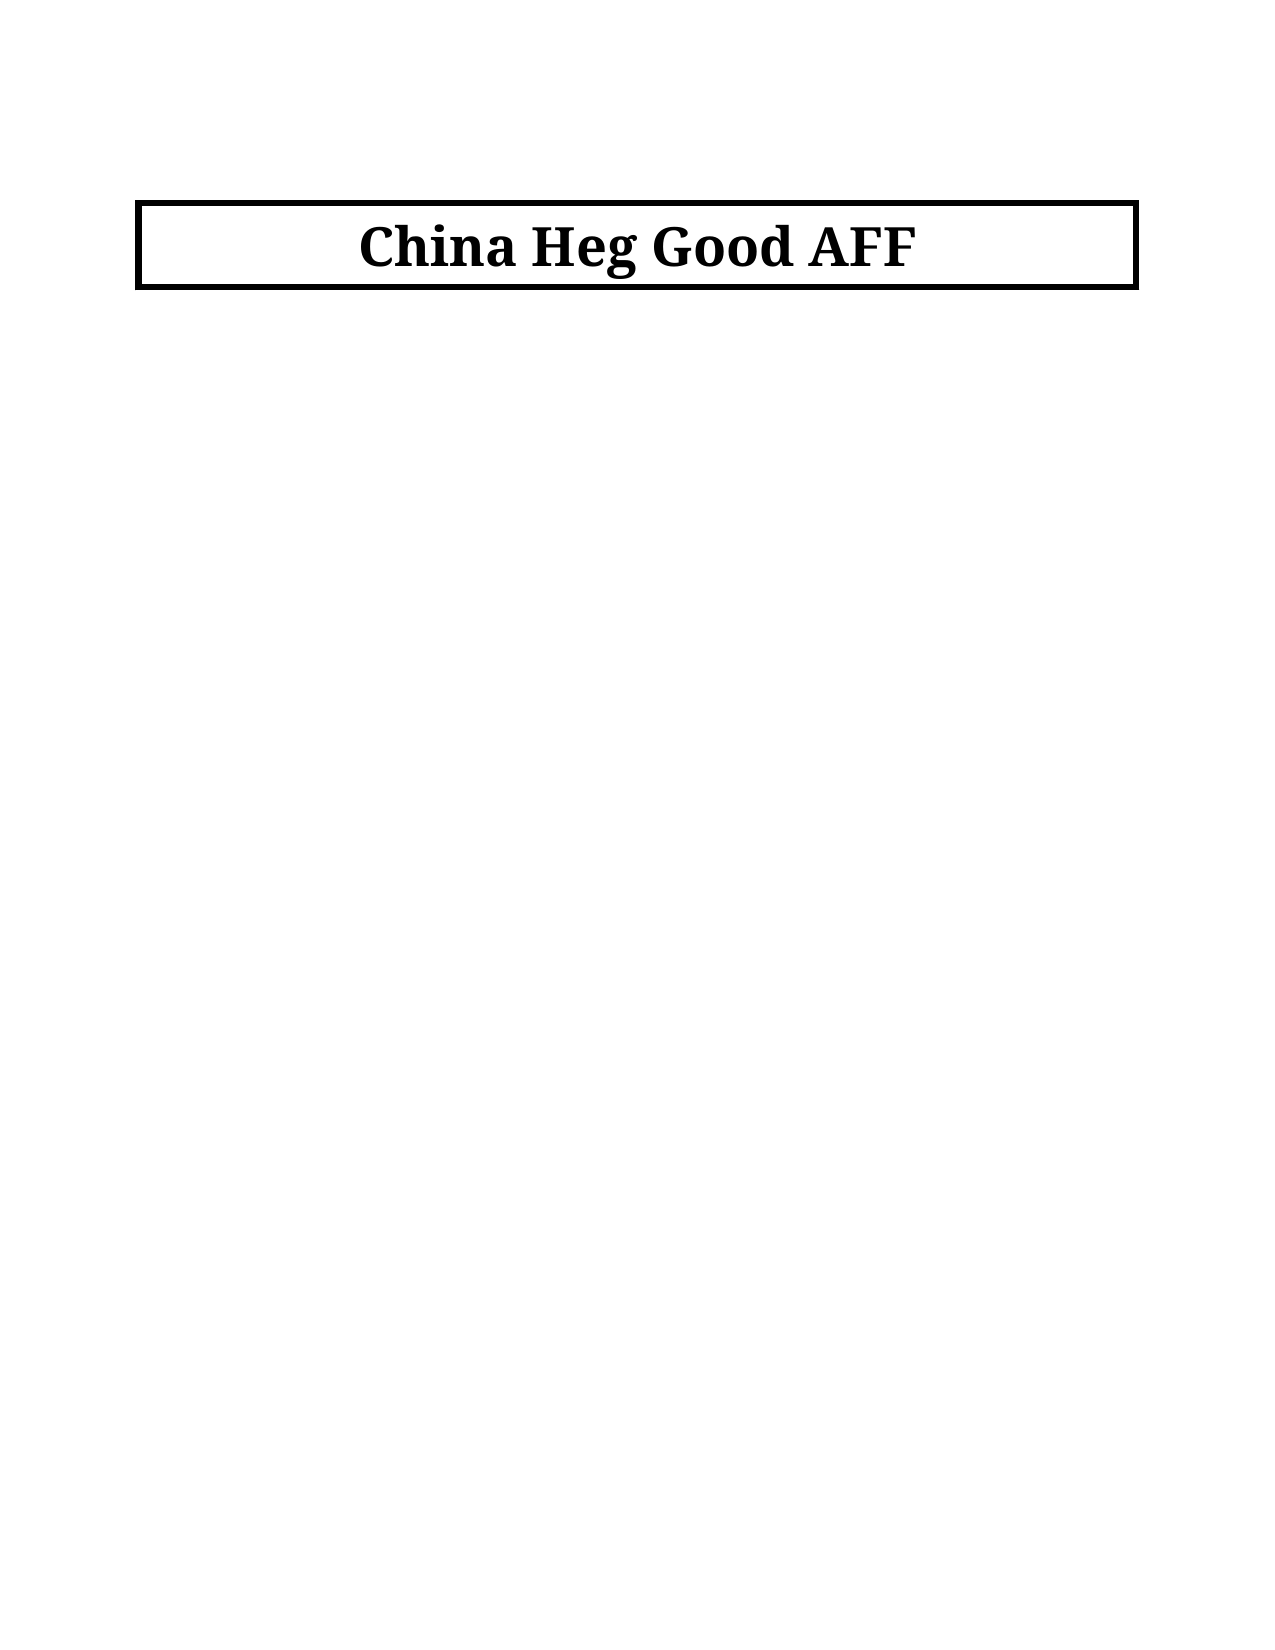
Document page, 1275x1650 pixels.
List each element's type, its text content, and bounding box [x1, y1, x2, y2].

text China Heg Good AFF [142, 206, 1133, 284]
